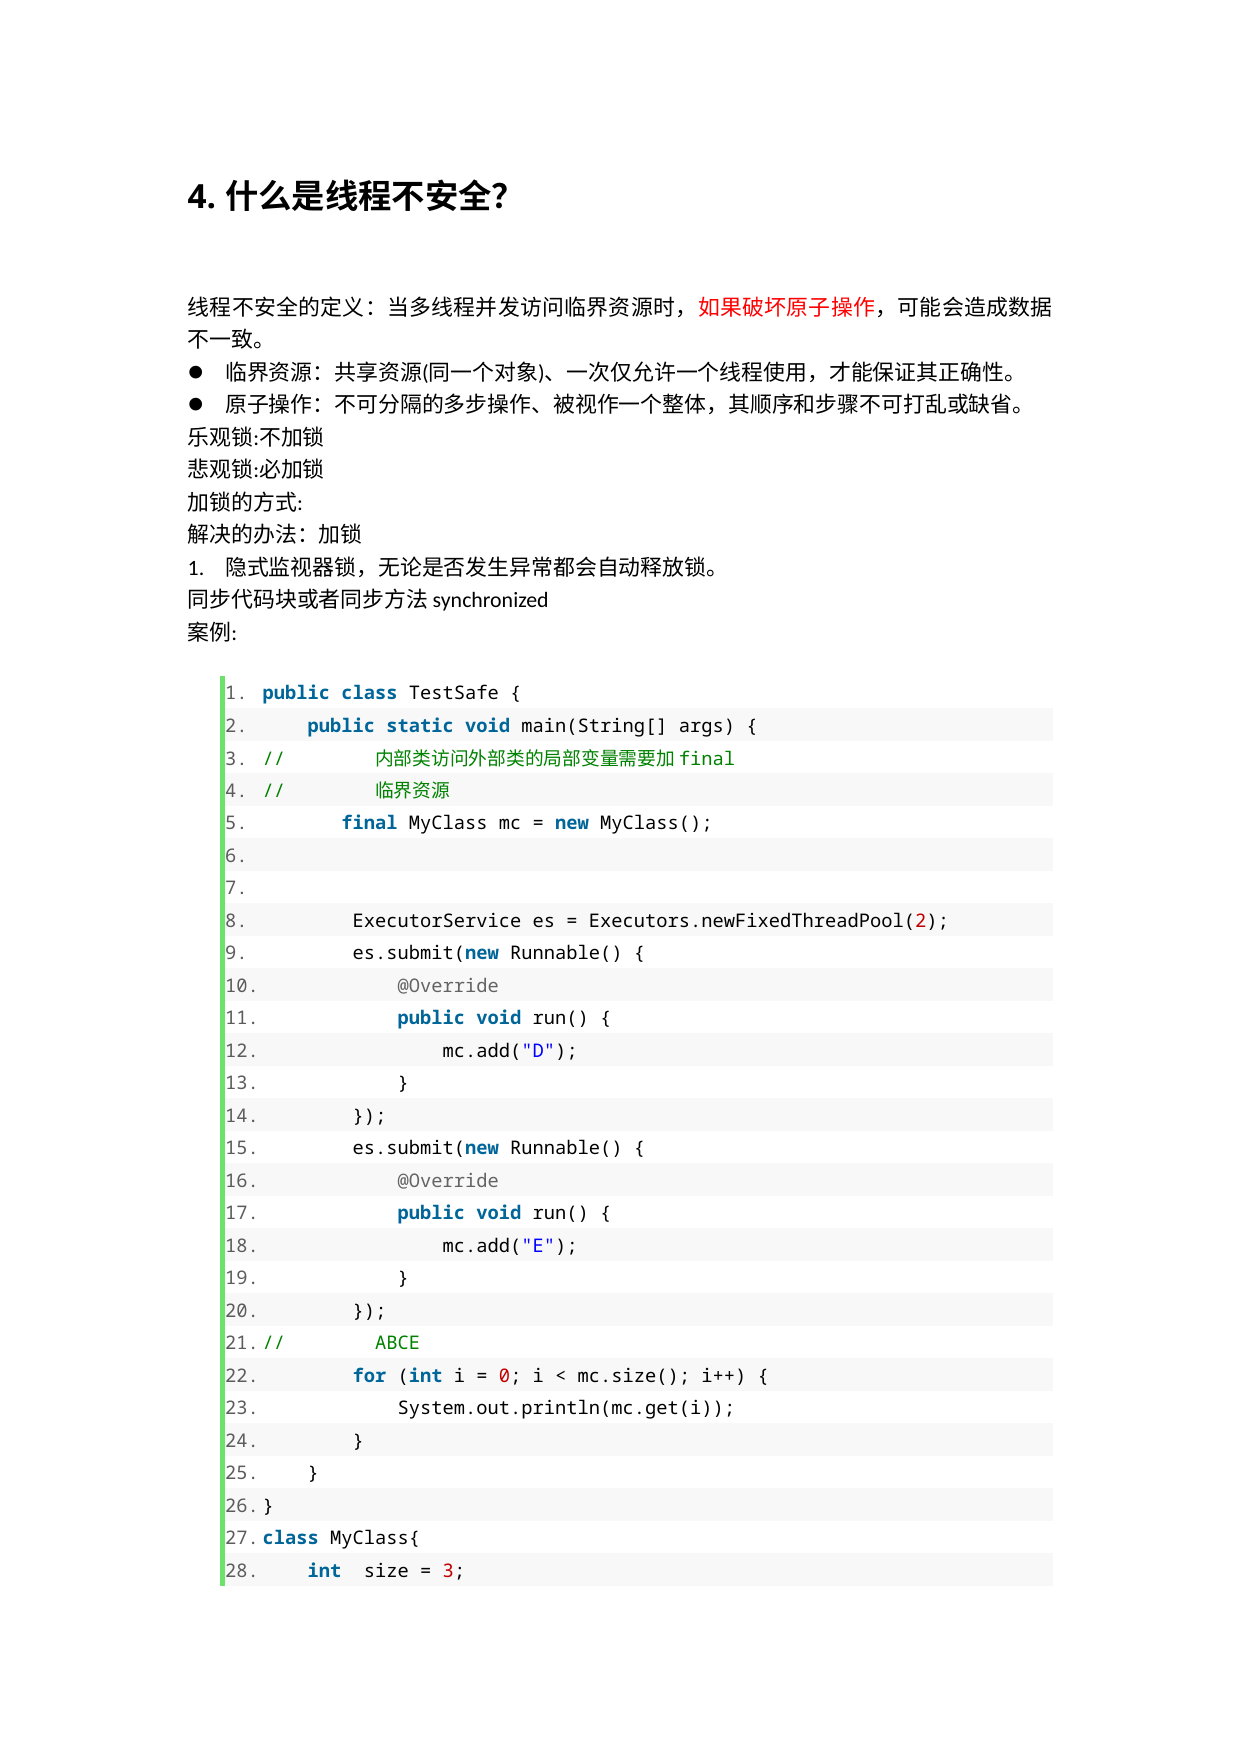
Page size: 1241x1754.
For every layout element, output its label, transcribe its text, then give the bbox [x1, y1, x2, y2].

text 加锁的方式: [187, 484, 1053, 517]
list // 内部类访问外部类的局部变量需要加final [225, 741, 1053, 773]
list @Override [225, 968, 1053, 1001]
list ExecutorService es = Executors.newFixedThreadPool(2); [225, 903, 1053, 936]
list mc.add("D"); [225, 1033, 1053, 1066]
list // 临界资源 [225, 773, 1053, 806]
list 隐式监视器锁，无论是否发生异常都会自动释放锁。 [187, 549, 1053, 582]
list }); [225, 1293, 1053, 1326]
subtitle 什么是线程不安全？ [187, 162, 1053, 227]
list } [225, 1066, 1053, 1098]
list es.submit(new Runnable() { [225, 936, 1053, 968]
text 线程不安全的定义：当多线程并发访问临界资源时，如果破坏原子操作，可能会造成数据不一致。 [187, 289, 1053, 354]
list es.submit(new Runnable() { [225, 1131, 1053, 1163]
text 案例: [187, 614, 1053, 647]
list final MyClass mc = new MyClass(); [225, 806, 1053, 838]
text 悲观锁:必加锁 [187, 452, 1053, 484]
list @Override [225, 1163, 1053, 1196]
list public void run() { [225, 1196, 1053, 1228]
list } [225, 1456, 1053, 1488]
list System.out.println(mc.get(i)); [225, 1391, 1053, 1423]
list public static void main(String[] args) { [225, 708, 1053, 741]
list } [225, 1488, 1053, 1521]
list int size = 3; [225, 1553, 1053, 1586]
list } [225, 1423, 1053, 1456]
list 原子操作：不可分隔的多步操作、被视作一个整体，其顺序和步骤不可打乱或缺省。 [187, 387, 1053, 419]
list for (int i = 0; i < mc.size(); i++) { [225, 1358, 1053, 1391]
list public void run() { [225, 1001, 1053, 1033]
list }); [225, 1098, 1053, 1131]
list 临界资源：共享资源(同一个对象)、一次仅允许一个线程使用，才能保证其正确性。 [187, 354, 1053, 387]
list class MyClass{ [225, 1521, 1053, 1553]
list // ABCE [225, 1326, 1053, 1358]
list } [225, 1261, 1053, 1293]
list public class TestSafe { [225, 676, 1053, 708]
list mc.add("E"); [225, 1228, 1053, 1261]
text 同步代码块或者同步方法synchronized [187, 582, 1053, 614]
text 解决的办法：加锁 [187, 517, 1053, 549]
text 乐观锁:不加锁 [187, 419, 1053, 452]
